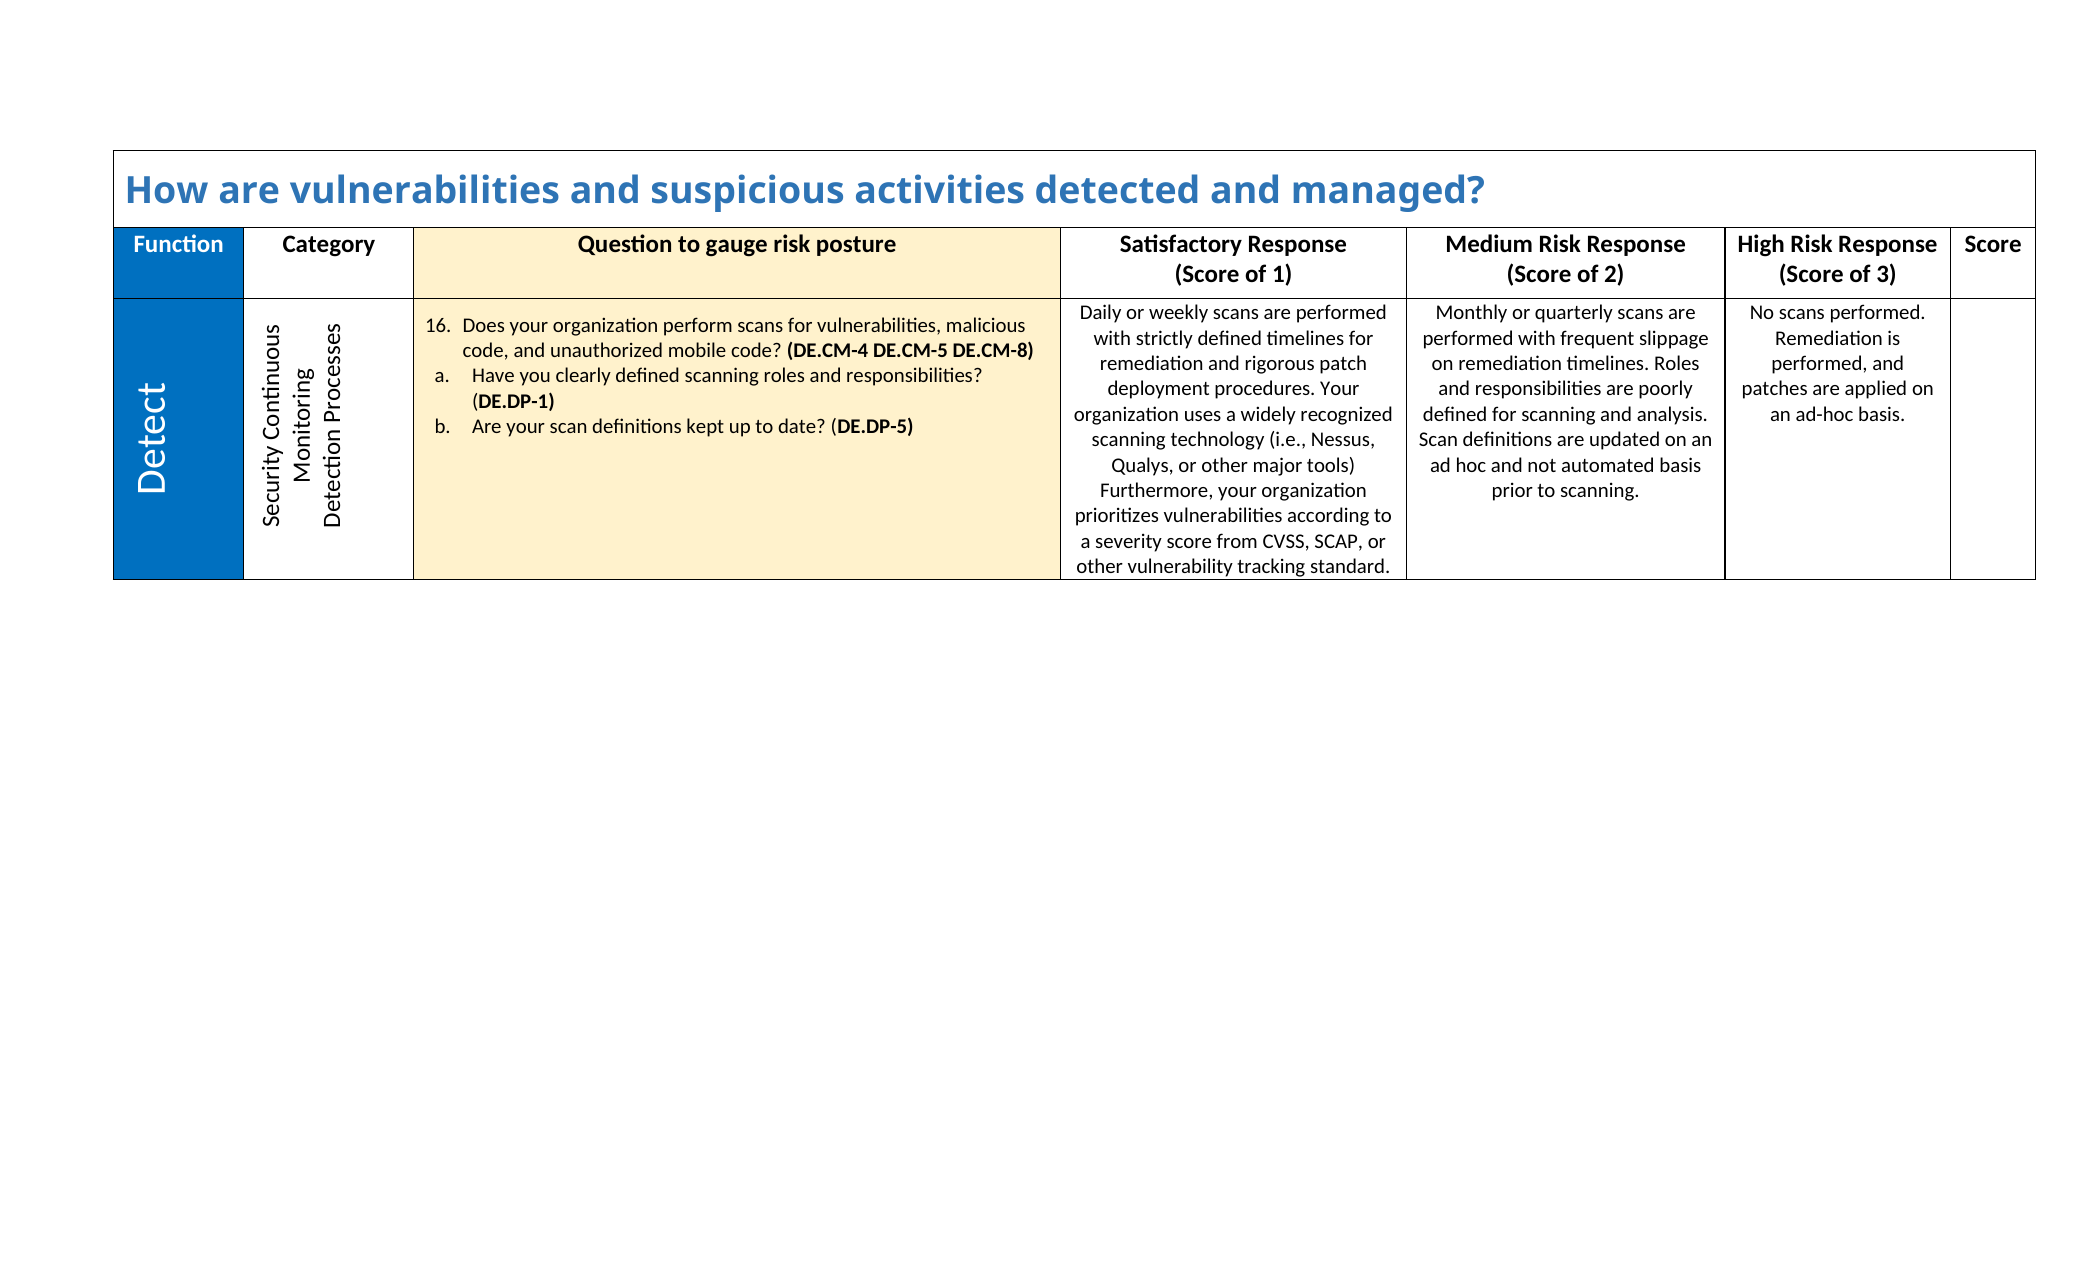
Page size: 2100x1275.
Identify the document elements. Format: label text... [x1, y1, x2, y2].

table_header How are vulnerabilities and suspicious activities detected and managed? [114, 151, 2035, 227]
table_cell No scans performed. Remediation is performed, and patches are applied on an ad-hoc basis. [1726, 299, 1950, 579]
table_cell Detect [114, 299, 243, 579]
table_cell Satisfactory Response (Score of 1) [1061, 228, 1406, 298]
table_cell Function [114, 228, 243, 298]
table_cell High Risk Response (Score of 3) [1726, 228, 1950, 298]
table_cell [1951, 299, 2035, 579]
table_cell Monthly or quarterly scans are performed with frequent slippage on remediation timelines. Roles and responsibilities are poorly defined for scanning and analysis. Scan definitions are updated on an ad hoc and not automated basis prior to scanning. [1407, 299, 1724, 579]
table_cell Does your organization perform scans for vulnerabilities, malicious code, and unauthorized mobile code? (DE.CM-4 DE.CM-5 DE.CM-8) Have you clearly defined scanning roles and responsibilities? (DE.DP-1) Are your scan definitions kept up to date? (DE.DP-5) [414, 299, 1060, 579]
table_cell Question to gauge risk posture [414, 228, 1060, 298]
table_cell Medium Risk Response (Score of 2) [1407, 228, 1724, 298]
table_cell Daily or weekly scans are performed with strictly defined timelines for remediation and rigorous patch deployment procedures. Your organization uses a widely recognized scanning technology (i.e., Nessus, Qualys, or other major tools) Furthermore, your organization prioritizes vulnerabilities according to a severity score from CVSS, SCAP, or other vulnerability tracking standard. [1061, 299, 1406, 579]
table_cell Category [244, 228, 413, 298]
table_cell Security Continuous Monitoring Detection Processes [244, 299, 413, 579]
table_cell Score [1951, 228, 2035, 298]
